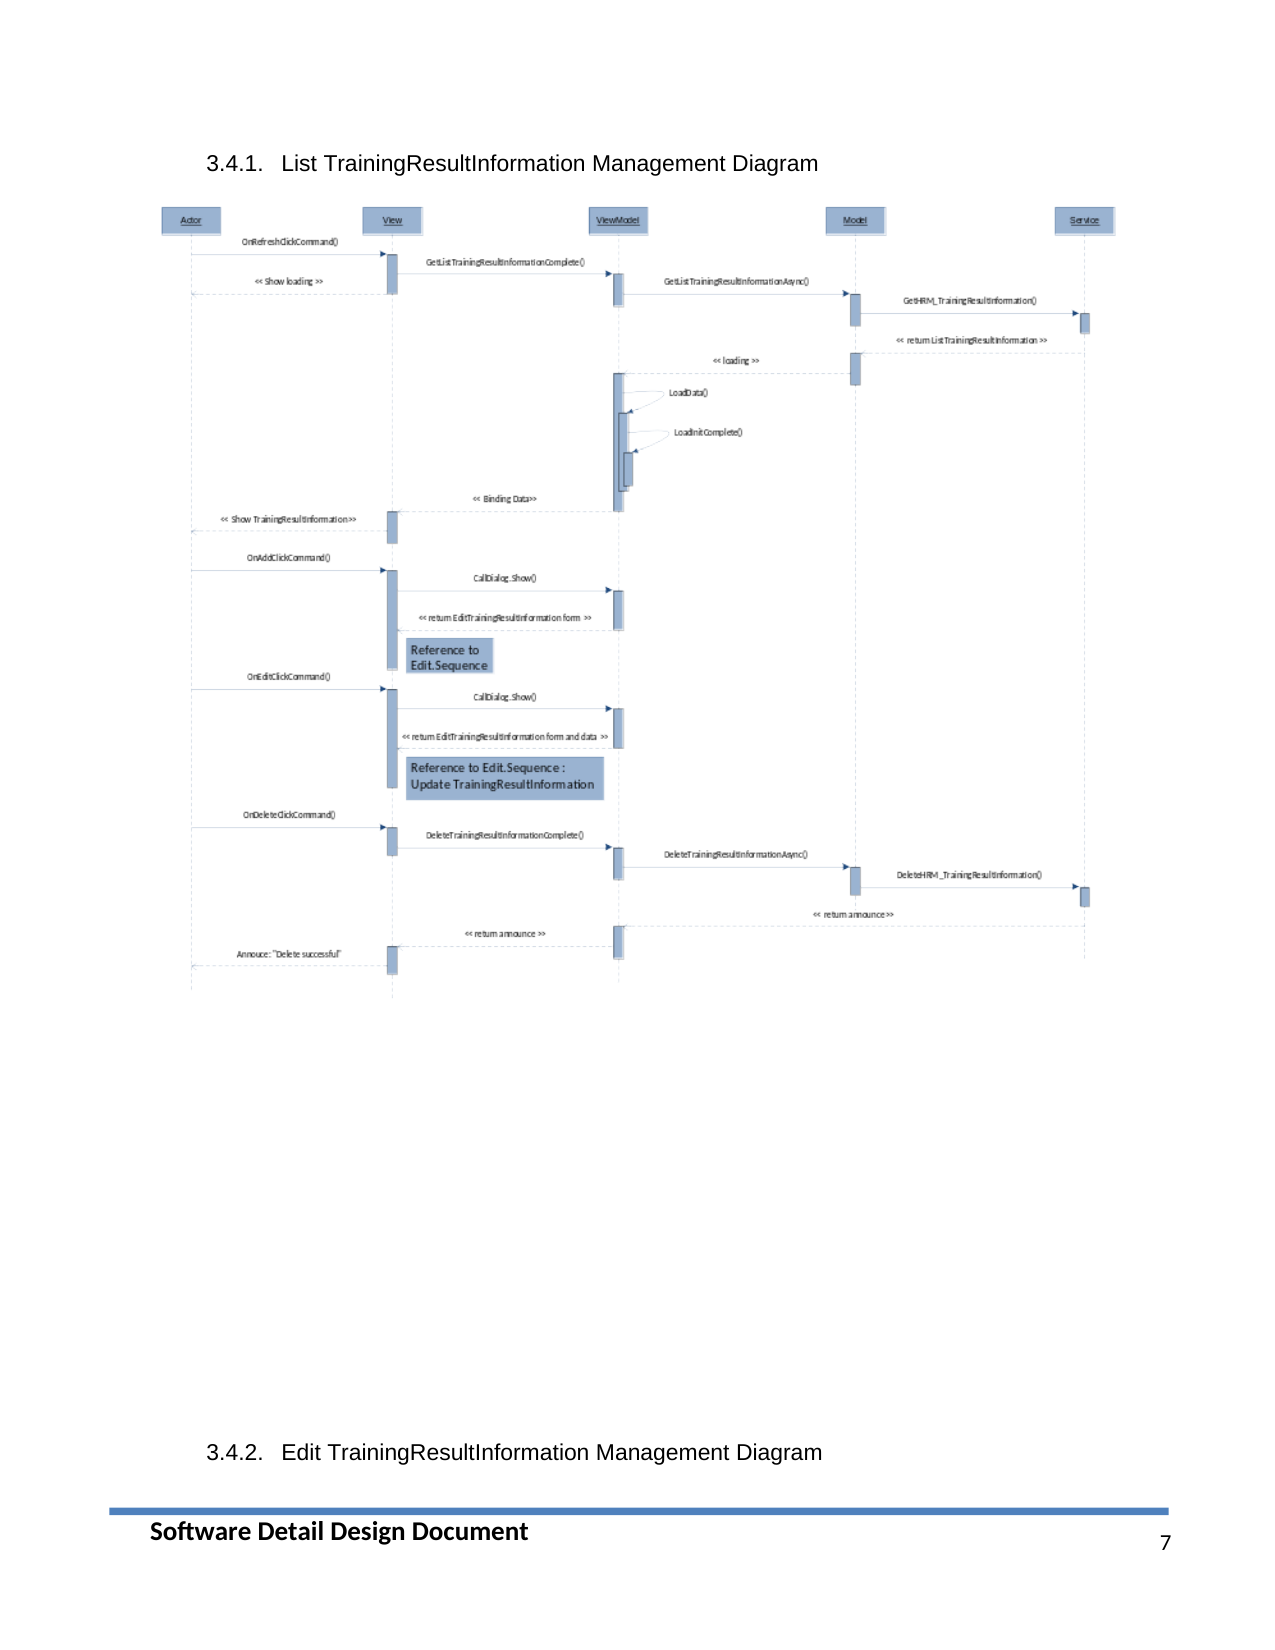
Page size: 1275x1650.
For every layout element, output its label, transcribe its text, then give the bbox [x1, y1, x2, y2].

list Edit TrainingResultInformation Management Diagram [206, 1439, 1125, 1466]
list List TrainingResultInformation Management Diagram [206, 150, 1125, 176]
